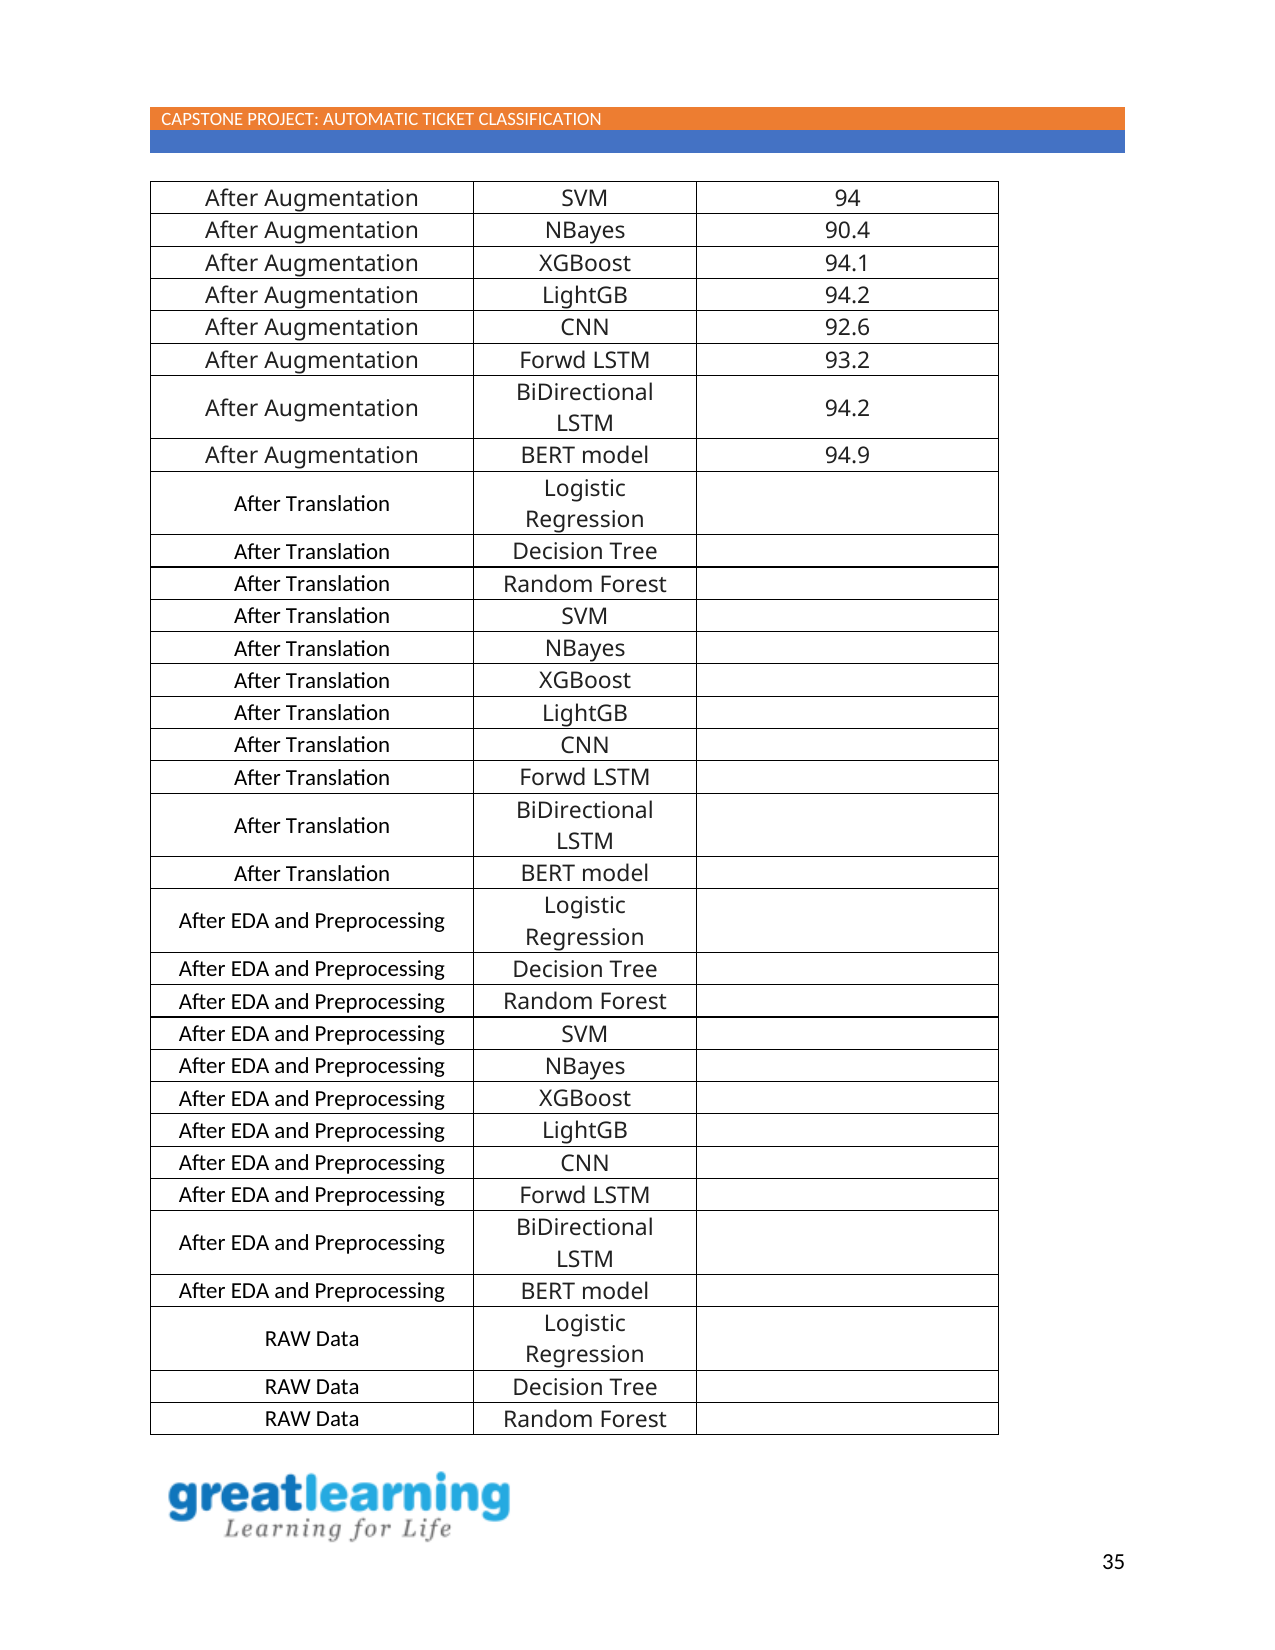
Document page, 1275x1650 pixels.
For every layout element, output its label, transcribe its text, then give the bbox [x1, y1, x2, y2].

table_cell [697, 664, 998, 696]
table_cell After Translation [151, 697, 473, 728]
table_cell After Augmentation [151, 214, 473, 246]
table_cell Random Forest [474, 568, 696, 599]
table_cell [697, 1371, 998, 1402]
table_cell After Translation [151, 794, 473, 856]
table_cell After EDA and Preprocessing [151, 1211, 473, 1274]
table_cell 90.4 [697, 214, 998, 246]
table_cell [697, 857, 998, 888]
table_cell RAW Data [151, 1403, 473, 1434]
table_cell [697, 1403, 998, 1434]
table_cell After EDA and Preprocessing [151, 1018, 473, 1049]
table_cell SVM [474, 1018, 696, 1049]
table_cell After Augmentation [151, 247, 473, 278]
table_cell After EDA and Preprocessing [151, 889, 473, 952]
table_cell XGBoost [474, 664, 696, 696]
table_cell [697, 1018, 998, 1049]
table_cell SVM [474, 182, 696, 213]
table_cell 94.1 [697, 247, 998, 278]
table_cell [697, 794, 998, 856]
table_cell After EDA and Preprocessing [151, 1275, 473, 1306]
table_cell XGBoost [474, 247, 696, 278]
table_cell LightGB [474, 279, 696, 310]
table_cell CNN [474, 1147, 696, 1178]
table_cell Forwd LSTM [474, 344, 696, 375]
table_cell [697, 1179, 998, 1210]
table_cell Forwd LSTM [474, 1179, 696, 1210]
table_cell After Translation [151, 535, 473, 566]
table_cell [697, 1275, 998, 1306]
table_cell BERT model [474, 439, 696, 471]
table_cell CNN [474, 311, 696, 342]
table_cell Decision Tree [474, 953, 696, 984]
table_cell LightGB [474, 697, 696, 728]
table_cell After EDA and Preprocessing [151, 1147, 473, 1178]
table_cell After Augmentation [151, 279, 473, 310]
table_cell [697, 600, 998, 631]
table_cell After Augmentation [151, 344, 473, 375]
table_cell After EDA and Preprocessing [151, 985, 473, 1016]
table_cell After Augmentation [151, 439, 473, 471]
picture [150, 1467, 521, 1547]
table_cell [697, 535, 998, 566]
table_cell BERT model [474, 857, 696, 888]
table_cell After Translation [151, 664, 473, 696]
table_cell [697, 889, 998, 952]
table_cell [697, 1114, 998, 1146]
table_cell [697, 1307, 998, 1369]
table_cell 94.2 [697, 279, 998, 310]
table_cell 94.9 [697, 439, 998, 471]
table_cell XGBoost [474, 1082, 696, 1113]
table_cell Logistic Regression [474, 889, 696, 952]
table_cell SVM [474, 600, 696, 631]
table_cell NBayes [474, 632, 696, 663]
table_cell RAW Data [151, 1307, 473, 1369]
table_cell Random Forest [474, 985, 696, 1016]
table_cell [697, 1211, 998, 1274]
table_cell LightGB [474, 1114, 696, 1146]
table_cell After Translation [151, 857, 473, 888]
table_cell After EDA and Preprocessing [151, 1114, 473, 1146]
table_cell NBayes [474, 214, 696, 246]
table_cell [697, 568, 998, 599]
table_cell After EDA and Preprocessing [151, 1082, 473, 1113]
table_cell After EDA and Preprocessing [151, 953, 473, 984]
table_cell NBayes [474, 1050, 696, 1081]
table_cell [697, 985, 998, 1016]
table_cell Logistic Regression [474, 1307, 696, 1369]
table_cell After Translation [151, 729, 473, 760]
table_cell Decision Tree [474, 535, 696, 566]
table_cell After Augmentation [151, 376, 473, 438]
table_cell [697, 1050, 998, 1081]
table_cell After Translation [151, 761, 473, 792]
table_cell 93.2 [697, 344, 998, 375]
table_cell 94.2 [697, 376, 998, 438]
table_cell [697, 1147, 998, 1178]
table_cell After Translation [151, 632, 473, 663]
table_cell Logistic Regression [474, 472, 696, 534]
table_cell [697, 1082, 998, 1113]
table_cell Forwd LSTM [474, 761, 696, 792]
table_cell Random Forest [474, 1403, 696, 1434]
table_cell After EDA and Preprocessing [151, 1050, 473, 1081]
table_cell CNN [474, 729, 696, 760]
table_cell Decision Tree [474, 1371, 696, 1402]
table_cell [697, 761, 998, 792]
table_cell [697, 632, 998, 663]
table_cell BERT model [474, 1275, 696, 1306]
table_cell After Augmentation [151, 182, 473, 213]
table_cell After Augmentation [151, 311, 473, 342]
table_cell BiDirectional LSTM [474, 1211, 696, 1274]
table_cell [697, 729, 998, 760]
table_cell After EDA and Preprocessing [151, 1179, 473, 1210]
table_cell [697, 472, 998, 534]
table_cell [697, 953, 998, 984]
table_cell RAW Data [151, 1371, 473, 1402]
table_cell After Translation [151, 472, 473, 534]
table_cell BiDirectional LSTM [474, 794, 696, 856]
table_cell 94 [697, 182, 998, 213]
table_cell [697, 697, 998, 728]
table_cell After Translation [151, 568, 473, 599]
table_cell 92.6 [697, 311, 998, 342]
table_cell BiDirectional LSTM [474, 376, 696, 438]
table_cell After Translation [151, 600, 473, 631]
